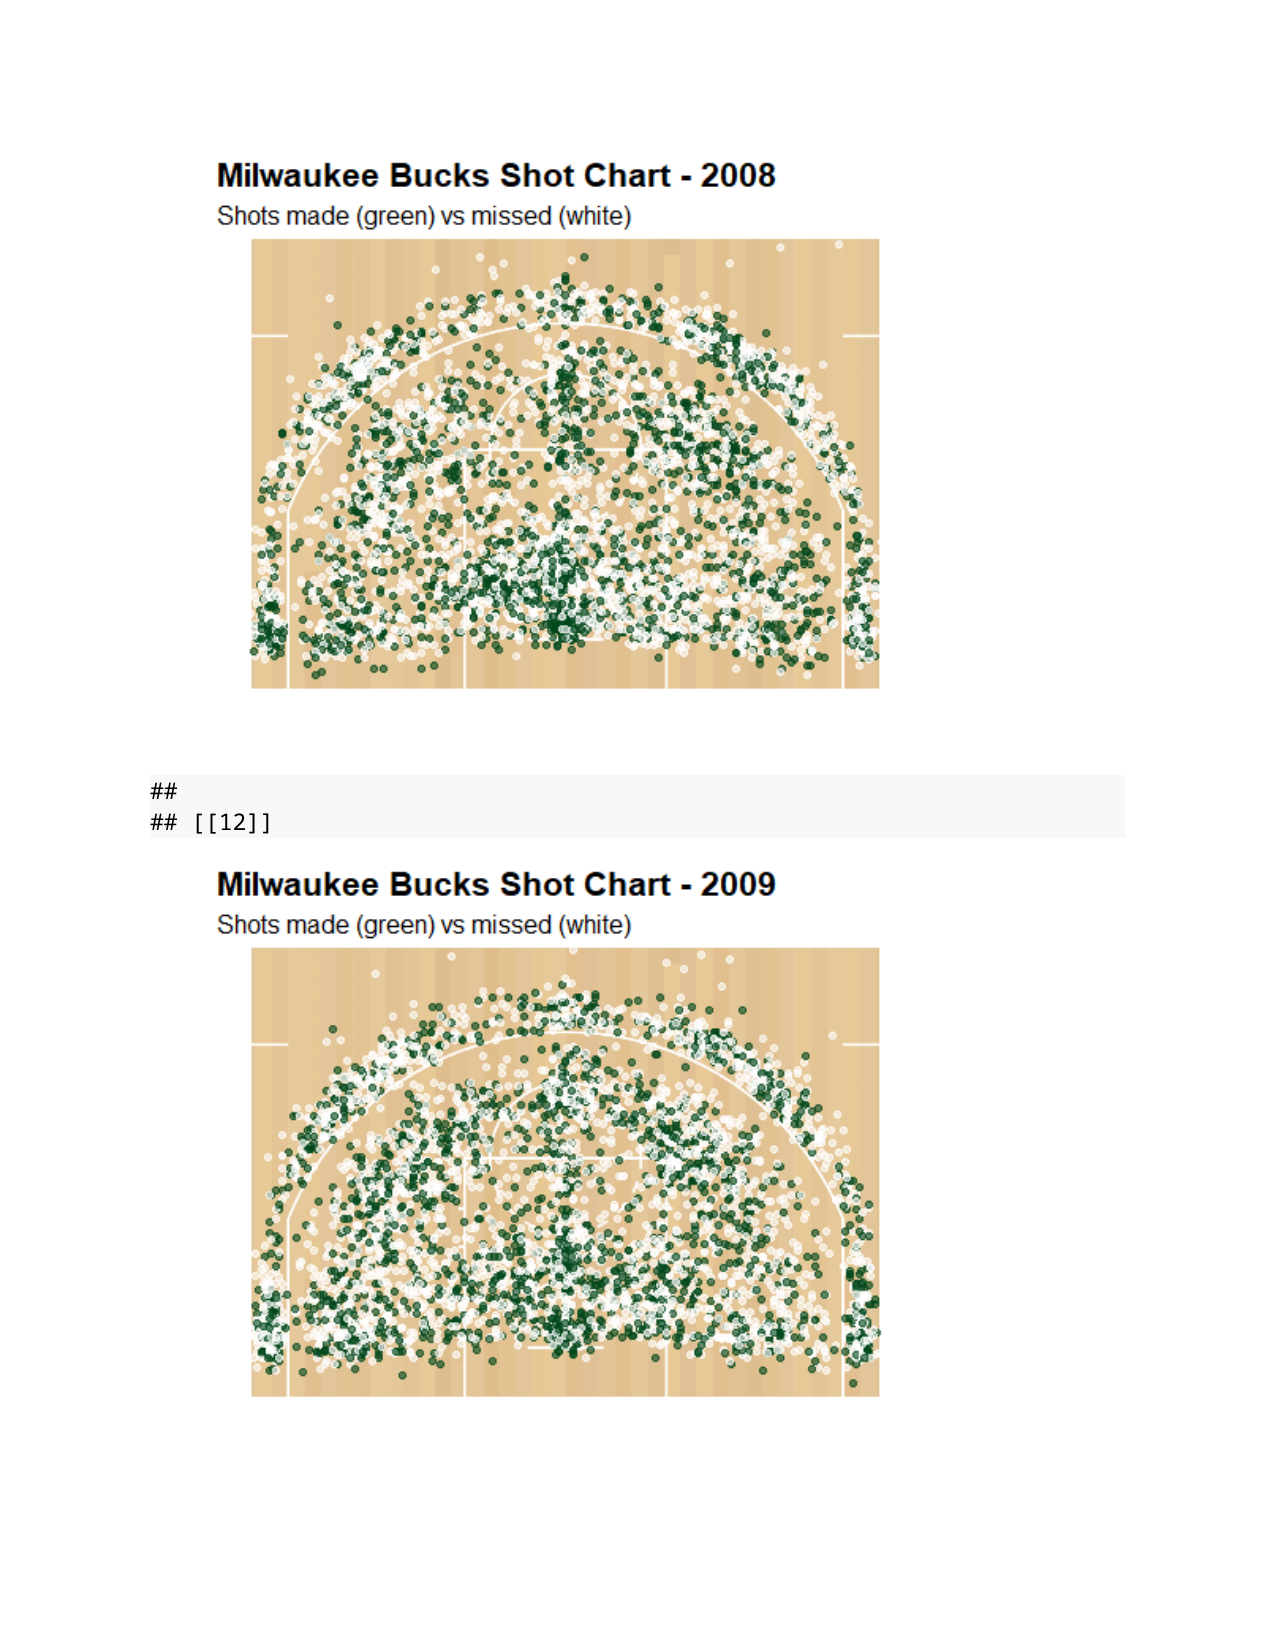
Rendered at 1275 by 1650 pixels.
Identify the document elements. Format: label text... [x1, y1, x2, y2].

picture [168, 858, 927, 1465]
text ## ## [[12]] [150, 775, 1125, 838]
picture [168, 150, 927, 757]
